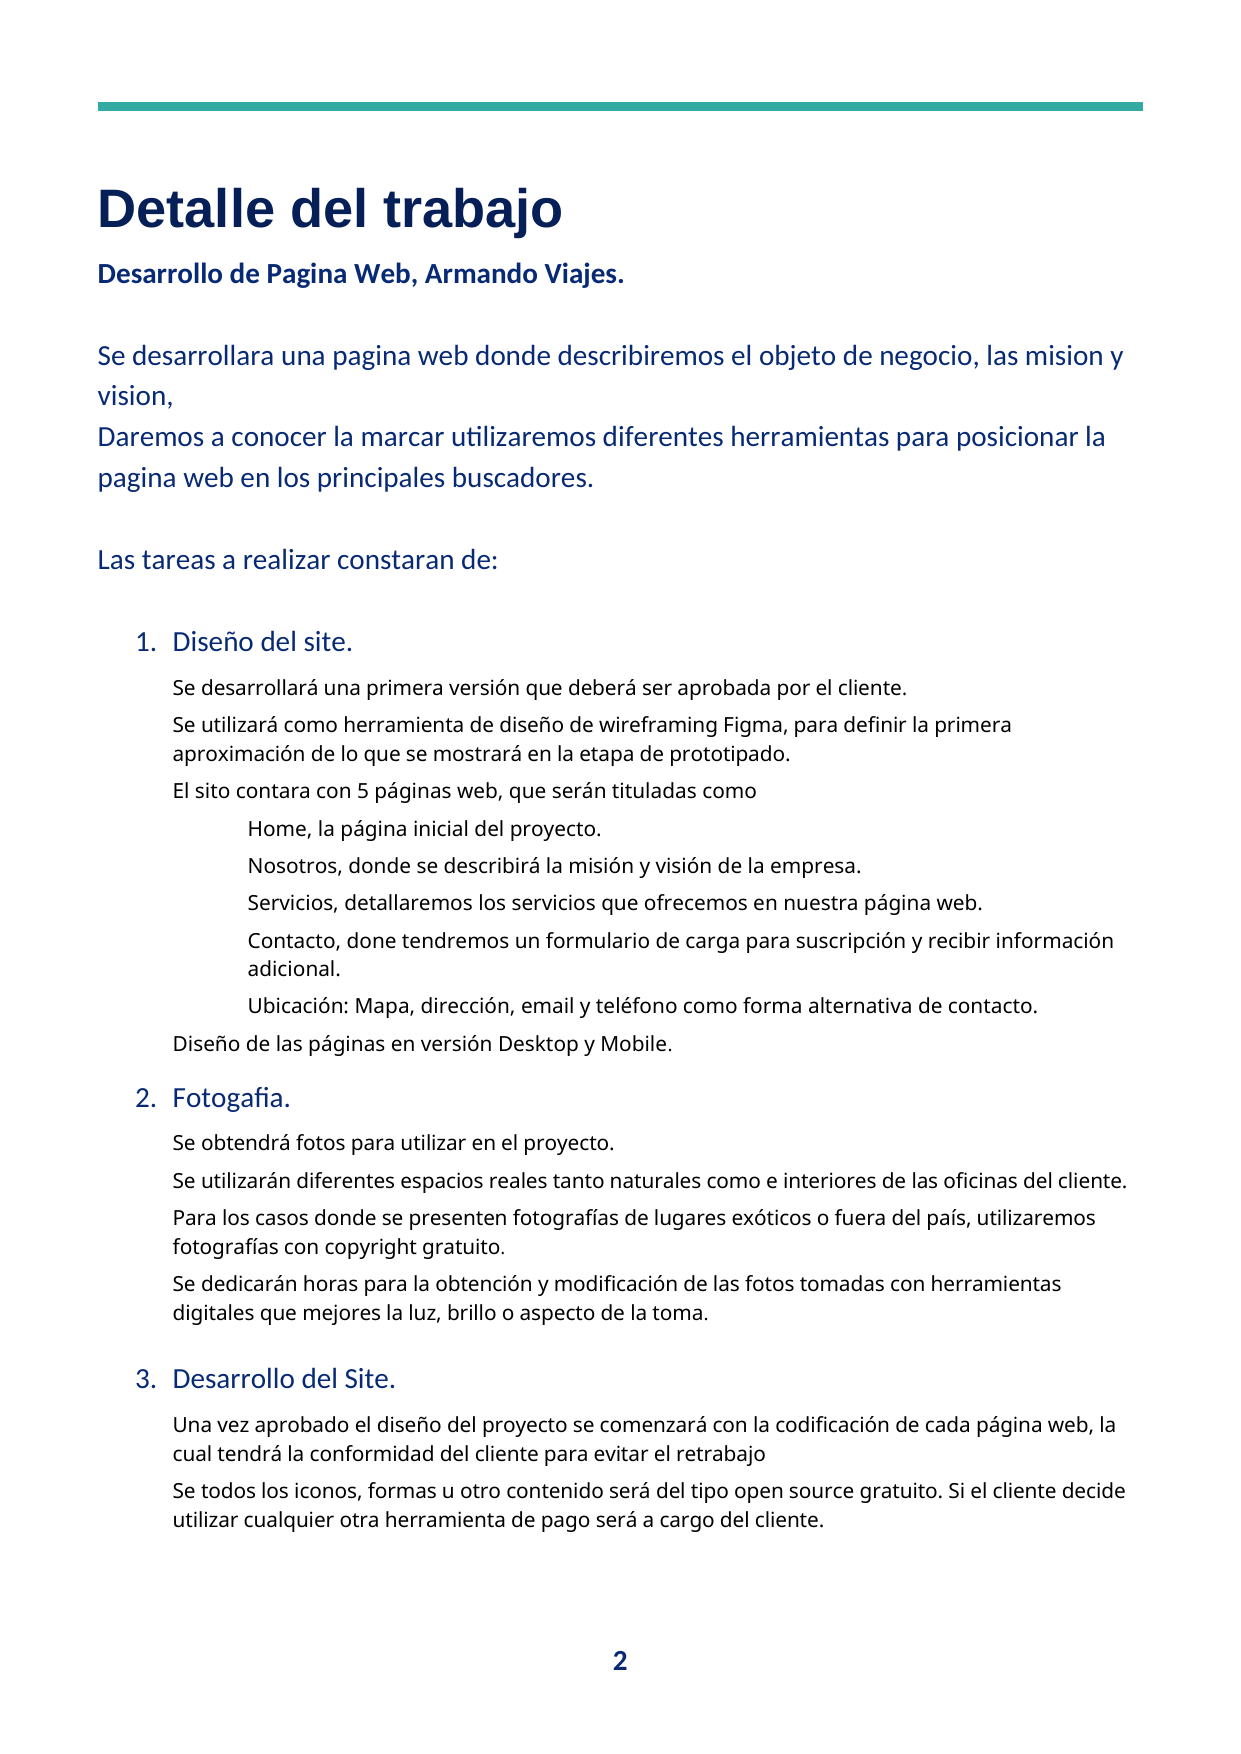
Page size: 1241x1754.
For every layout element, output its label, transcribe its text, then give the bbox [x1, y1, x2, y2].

list Desarrollo del Site. [135, 1361, 1143, 1396]
text Desarrollo de Pagina Web, Armando Viajes. [97, 255, 1143, 290]
list El sito contara con 5 páginas web, que serán tituladas como [172, 776, 1143, 805]
list Para los casos donde se presenten fotografías de lugares exóticos o fuera del país, utilizaremos fotografías con copyright gratuito. [172, 1203, 1143, 1260]
list Se utilizarán diferentes espacios reales tanto naturales como e interiores de las oficinas del cliente. [172, 1166, 1143, 1194]
list Home, la página inicial del proyecto. [247, 814, 1143, 842]
text Las tareas a realizar constaran de: [97, 541, 1143, 577]
list Se utilizará como herramienta de diseño de wireframing Figma, para definir la primera aproximación de lo que se mostrará en la etapa de prototipado. [172, 710, 1143, 767]
list Se obtendrá fotos para utilizar en el proyecto. [172, 1128, 1143, 1157]
list Se dedicarán horas para la obtención y modificación de las fotos tomadas con herramientas digitales que mejores la luz, brillo o aspecto de la toma. [172, 1269, 1143, 1326]
list Servicios, detallaremos los servicios que ofrecemos en nuestra página web. [247, 888, 1143, 917]
list Diseño de las páginas en versión Desktop y Mobile. [172, 1029, 1068, 1058]
text Se desarrollara una pagina web donde describiremos el objeto de negocio, las mision y vision, [97, 337, 1143, 413]
list Contacto, done tendremos un formulario de carga para suscripción y recibir información adicional. [247, 926, 1143, 983]
list Ubicación: Mapa, dirección, email y teléfono como forma alternativa de contacto. [247, 992, 1143, 1020]
list Nosotros, donde se describirá la misión y visión de la empresa. [247, 851, 1143, 879]
list Se desarrollará una primera versión que deberá ser aprobada por el cliente. [172, 673, 1143, 701]
list Fotogafia. [135, 1079, 1143, 1114]
text Daremos a conocer la marcar utilizaremos diferentes herramientas para posicionar la pagina web en los principales buscadores. [97, 418, 1143, 495]
subtitle Detalle del trabajo [97, 177, 1143, 239]
list Diseño del site. [135, 623, 1143, 659]
list Se todos los iconos, formas u otro contenido será del tipo open source gratuito. Si el cliente decide utilizar cualquier otra herramienta de pago será a cargo del cliente. [172, 1476, 1143, 1533]
list Una vez aprobado el diseño del proyecto se comenzará con la codificación de cada página web, la cual tendrá la conformidad del cliente para evitar el retrabajo [172, 1410, 1143, 1467]
